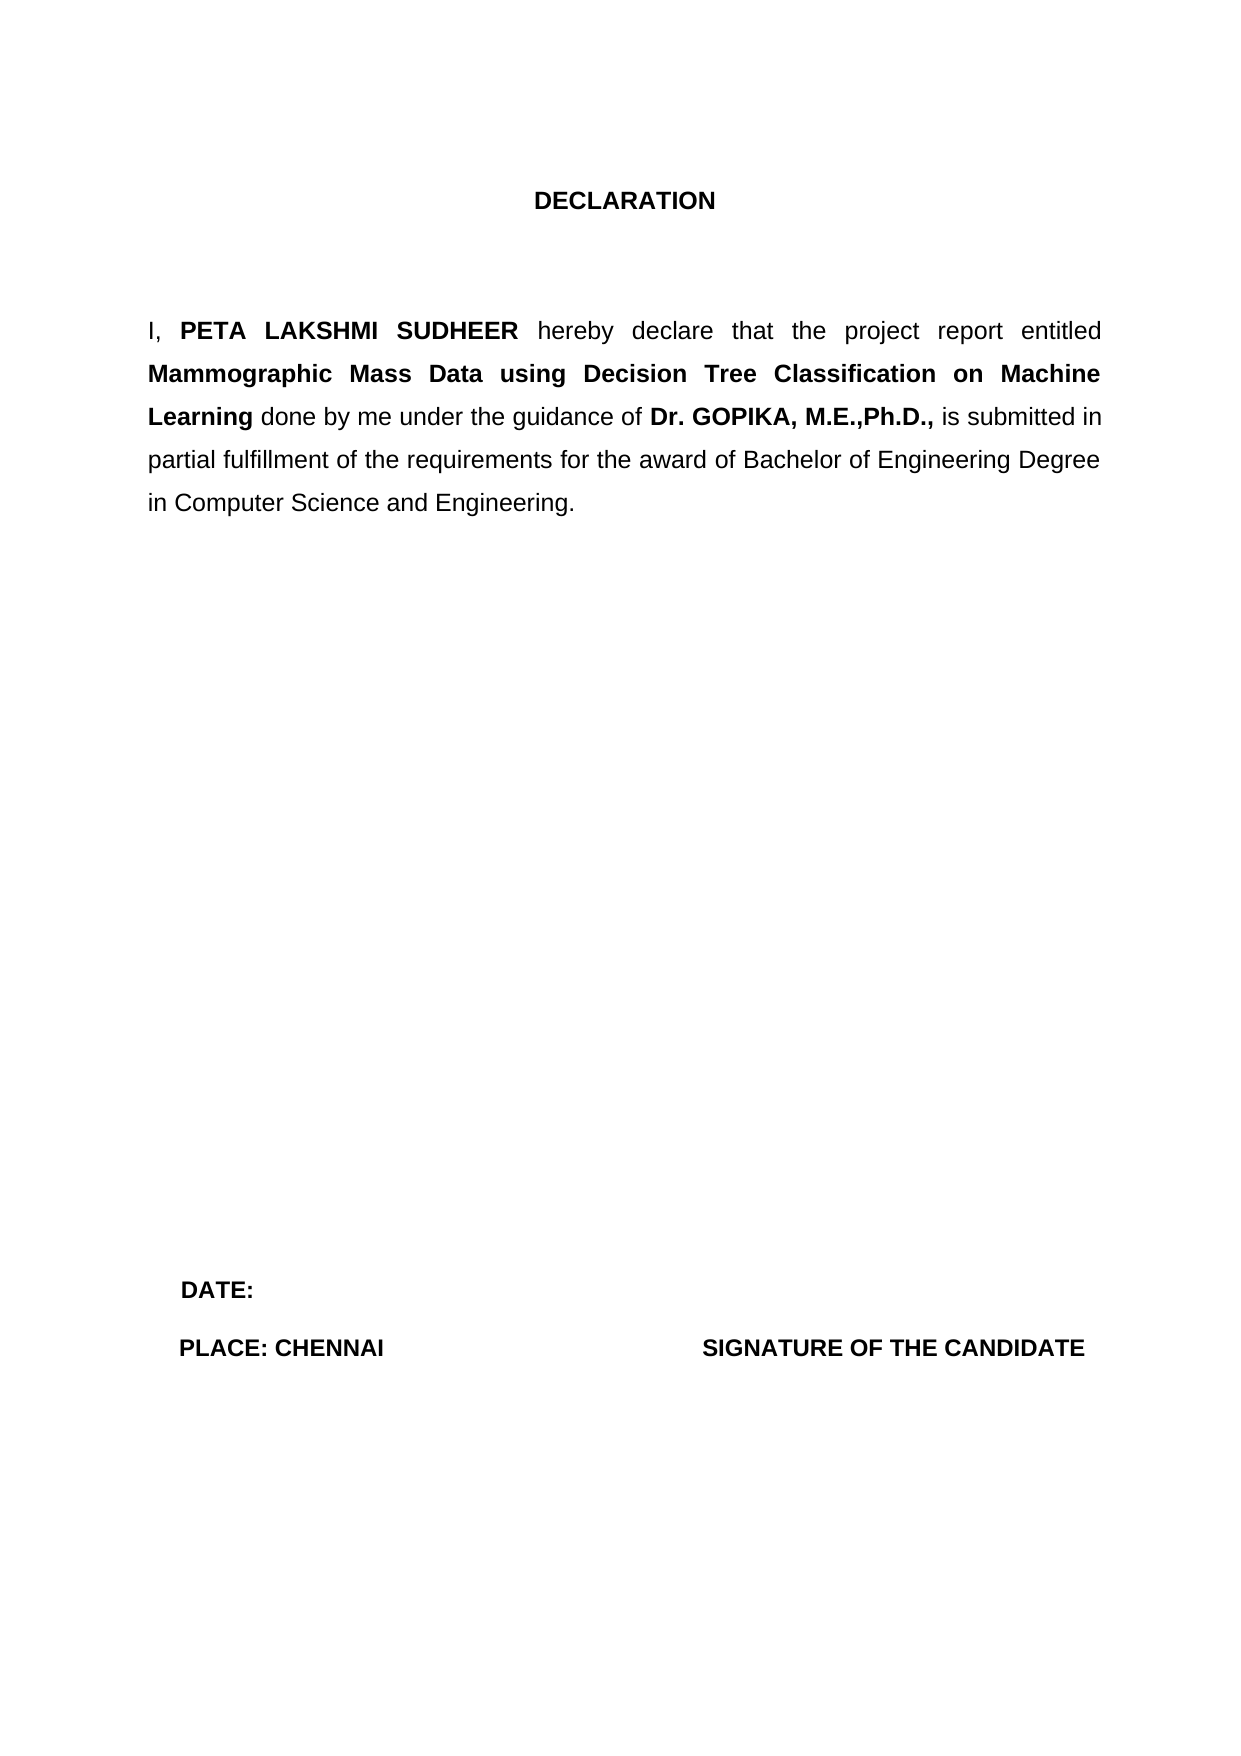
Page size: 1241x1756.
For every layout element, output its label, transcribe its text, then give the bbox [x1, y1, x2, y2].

text DECLARATION [148, 186, 1102, 215]
text I, PETA LAKSHMI SUDHEER hereby declare that the project report entitled Mammographic Mass Data using Decision Tree Classification on Machine Learning done by me under the guidance of Dr. GOPIKA, M.E.,Ph.D., is submitted in partial fulfillment of the requirements for the award of Bachelor of Engineering Degree in Computer Science and Engineering. [148, 316, 1102, 517]
subtitle DATE: [148, 1276, 1102, 1303]
text PLACE: CHENNAI SIGNATURE OF THE CANDIDATE [179, 1334, 1102, 1361]
